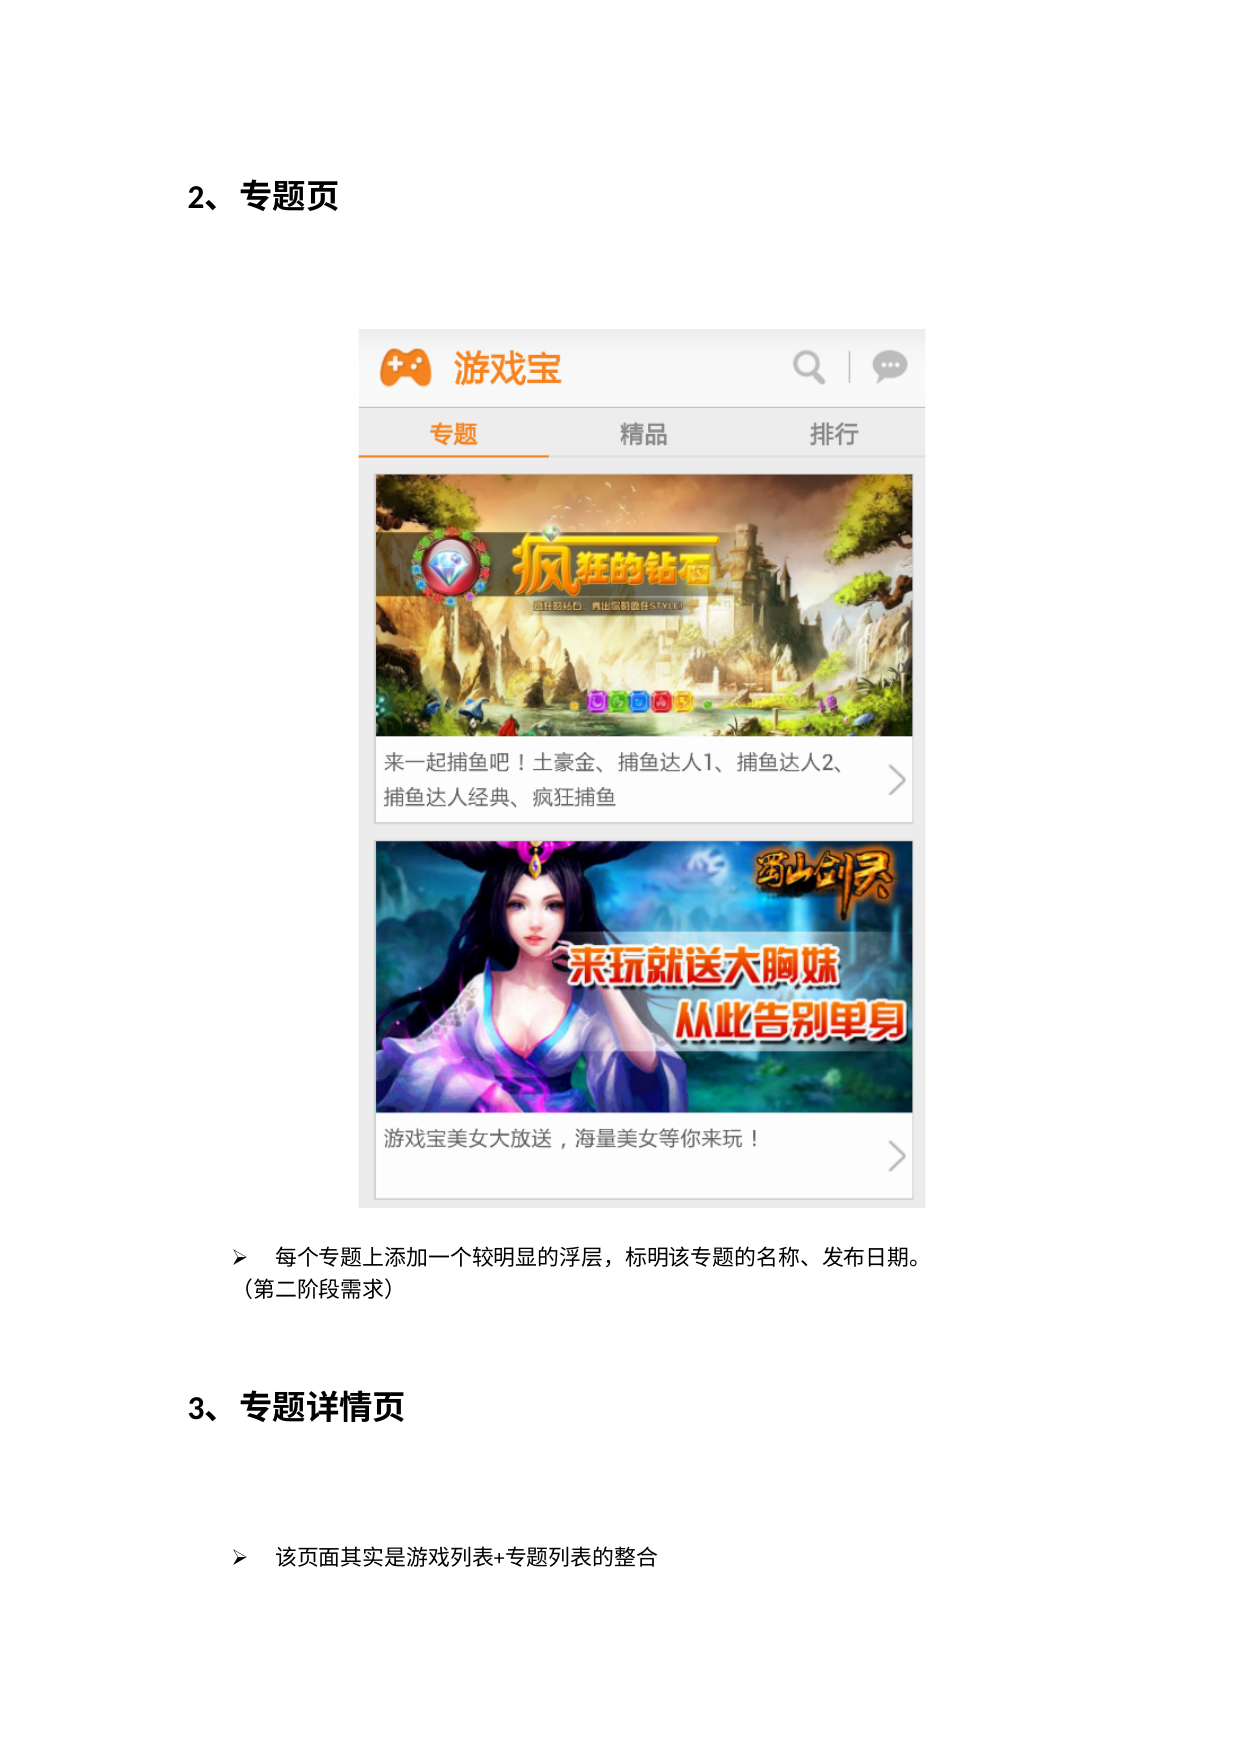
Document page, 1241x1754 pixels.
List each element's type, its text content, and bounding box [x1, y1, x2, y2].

text （第二阶段需求） [231, 1272, 1053, 1304]
list 该页面其实是游戏列表+专题列表的整合 [231, 1539, 1053, 1572]
subtitle 专题页 [187, 162, 1053, 227]
subtitle 专题详情页 [187, 1372, 1053, 1437]
list 每个专题上添加一个较明显的浮层，标明该专题的名称、发布日期。 [231, 1239, 1053, 1272]
picture [358, 329, 926, 1208]
